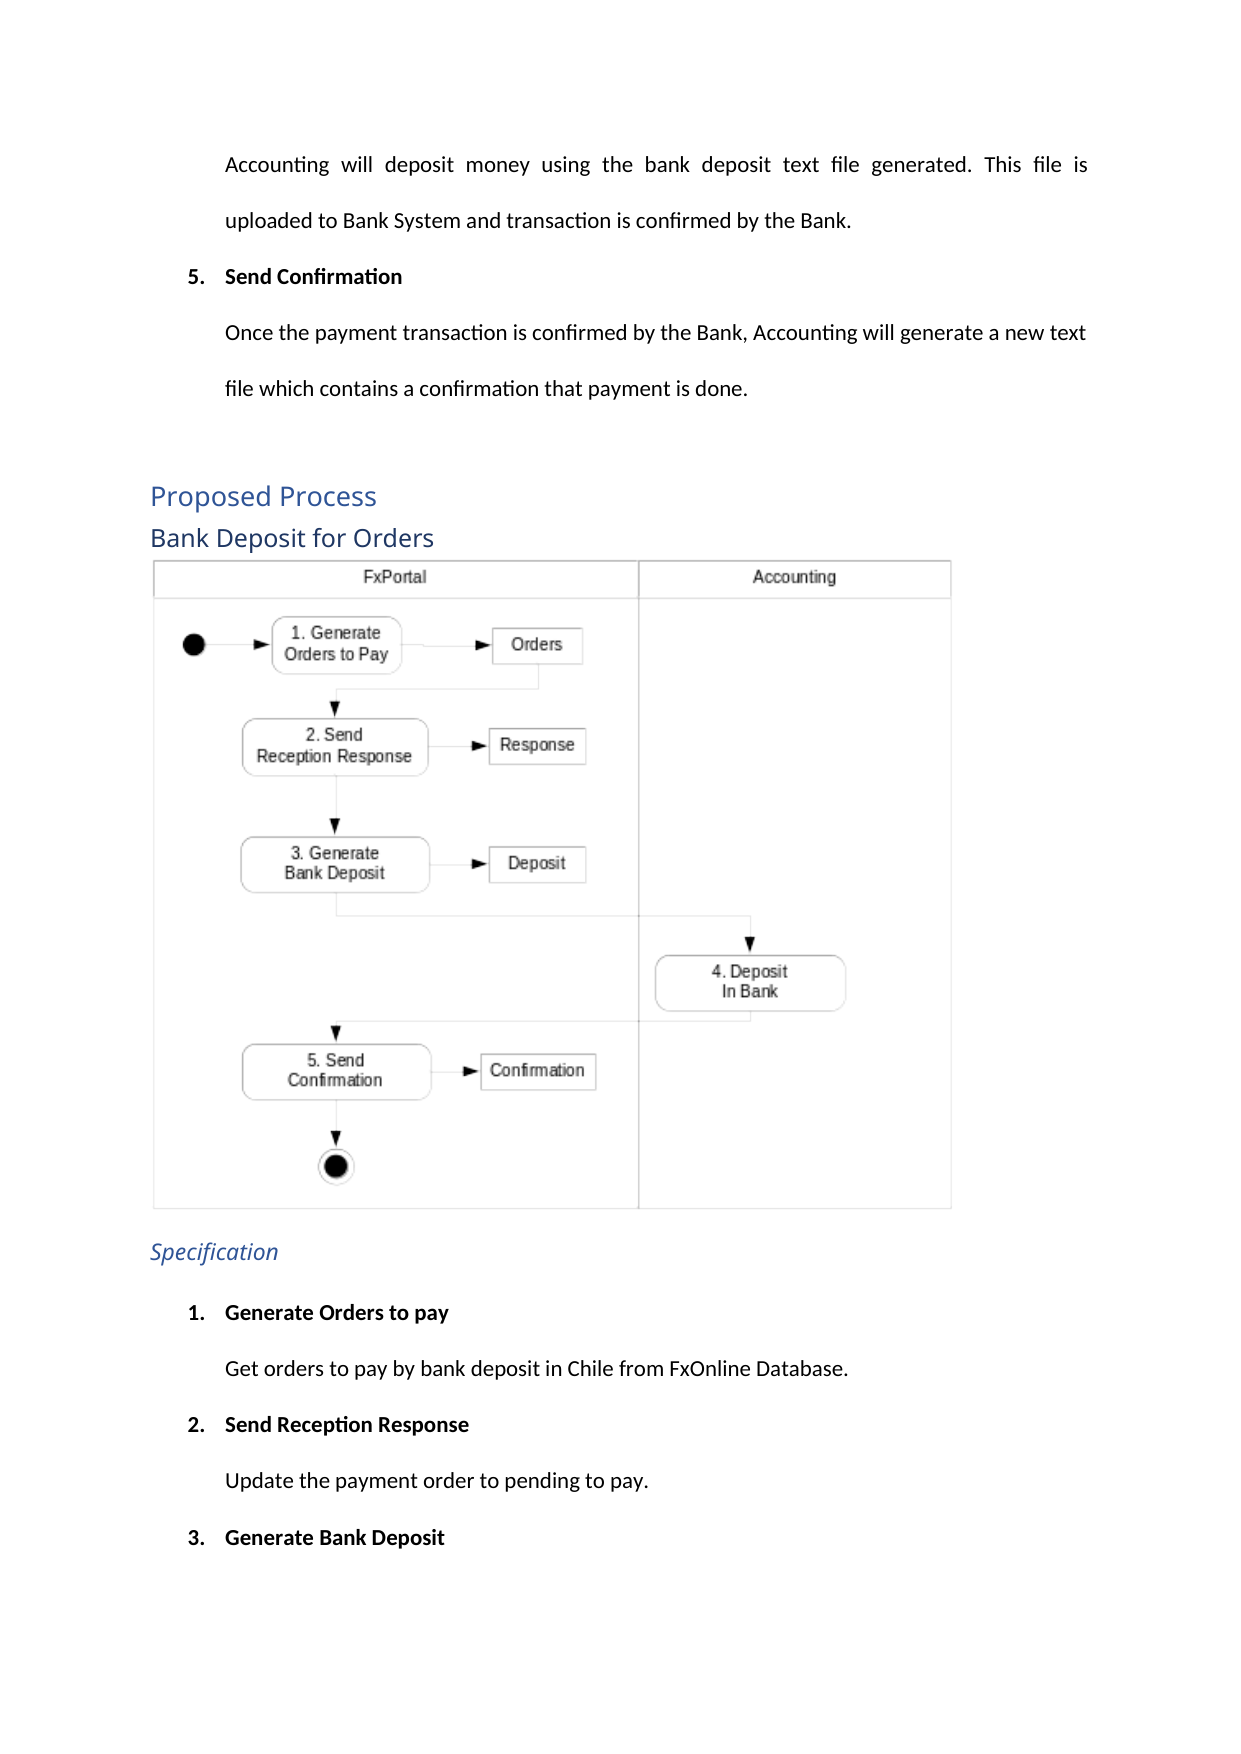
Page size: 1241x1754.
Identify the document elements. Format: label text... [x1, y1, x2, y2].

list Send Confirmation [187, 262, 1090, 290]
list Get orders to pay by bank deposit in Chile from FxOnline Database. [225, 1354, 1090, 1383]
list Update the payment order to pending to pay. [225, 1467, 1090, 1495]
list Send Reception Response [187, 1411, 1090, 1439]
subtitle Bank Deposit for Orders [150, 521, 1090, 555]
list Accounting will deposit money using the bank deposit text file generated. This file is uploaded to Bank System and transaction is confirmed by the Bank. [225, 150, 1090, 234]
list Generate Bank Deposit [187, 1523, 1090, 1551]
subtitle Specification [150, 1236, 1090, 1267]
subtitle Proposed Process [150, 477, 1090, 514]
list Once the payment transaction is confirmed by the Bank, Accounting will generate a new text file which contains a confirmation that payment is done. [225, 318, 1090, 402]
list Generate Orders to pay [187, 1298, 1090, 1327]
